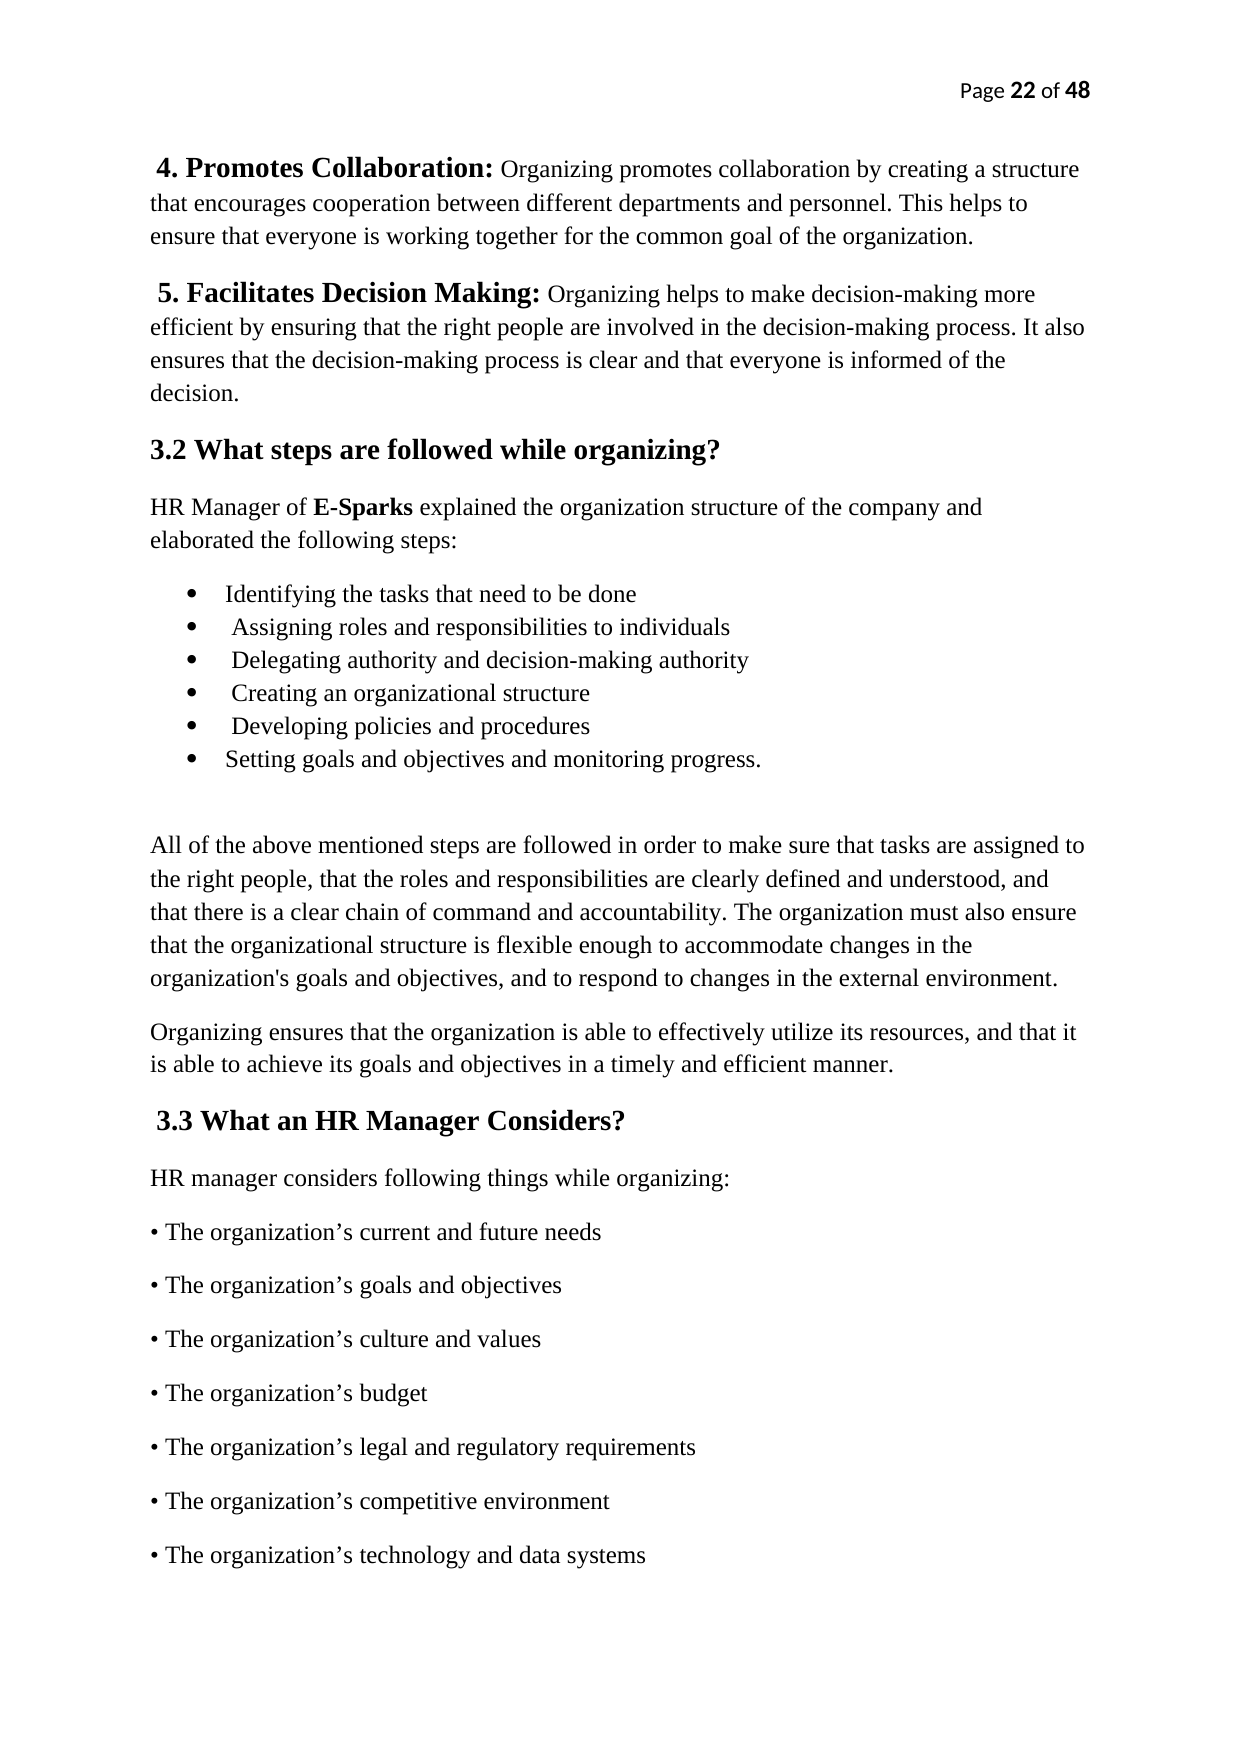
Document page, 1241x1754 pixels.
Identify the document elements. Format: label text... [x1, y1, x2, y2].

text • The organization’s current and future needs [150, 1217, 1090, 1245]
text HR manager considers following things while organizing: [150, 1163, 1090, 1192]
text • The organization’s culture and values [150, 1324, 1090, 1353]
text • The organization’s competitive environment [150, 1486, 1090, 1515]
text 5. Facilitates Decision Making: Organizing helps to make decision-making more efficient by ensuring that the right people are involved in the decision-making process. It also ensures that the decision-making process is clear and that everyone is informed of the decision. [150, 275, 1090, 407]
text 3.3 What an HR Manager Considers? [150, 1103, 1090, 1137]
text • The organization’s goals and objectives [150, 1271, 1090, 1299]
list Developing policies and procedures [187, 711, 1090, 739]
list Assigning roles and responsibilities to individuals [187, 612, 1090, 640]
text 3.2 What steps are followed while organizing? [150, 432, 1090, 466]
text HR Manager of E-Sparks explained the organization structure of the company and elaborated the following steps: [150, 492, 1090, 553]
text 4. Promotes Collaboration: Organizing promotes collaboration by creating a structure that encourages cooperation between different departments and personnel. This helps to ensure that everyone is working together for the common goal of the organization. [150, 150, 1090, 249]
text All of the above mentioned steps are followed in order to make sure that tasks are assigned to the right people, that the roles and responsibilities are clearly defined and understood, and that there is a clear chain of command and accountability. The organization must also ensure that the organizational structure is flexible enough to accommodate changes in the organization's goals and objectives, and to respond to changes in the external environment. [150, 831, 1090, 991]
text • The organization’s legal and regulatory requirements [150, 1432, 1090, 1461]
text • The organization’s budget [150, 1378, 1090, 1407]
list Identifying the tasks that need to be done [187, 579, 1090, 607]
list Creating an organizational structure [187, 678, 1090, 706]
list Setting goals and objectives and monitoring progress. [187, 744, 1090, 772]
list Delegating authority and decision-making authority [187, 645, 1090, 673]
text • The organization’s technology and data systems [150, 1540, 1090, 1568]
text Organizing ensures that the organization is able to effectively utilize its resources, and that it is able to achieve its goals and objectives in a timely and efficient manner. [150, 1017, 1090, 1078]
